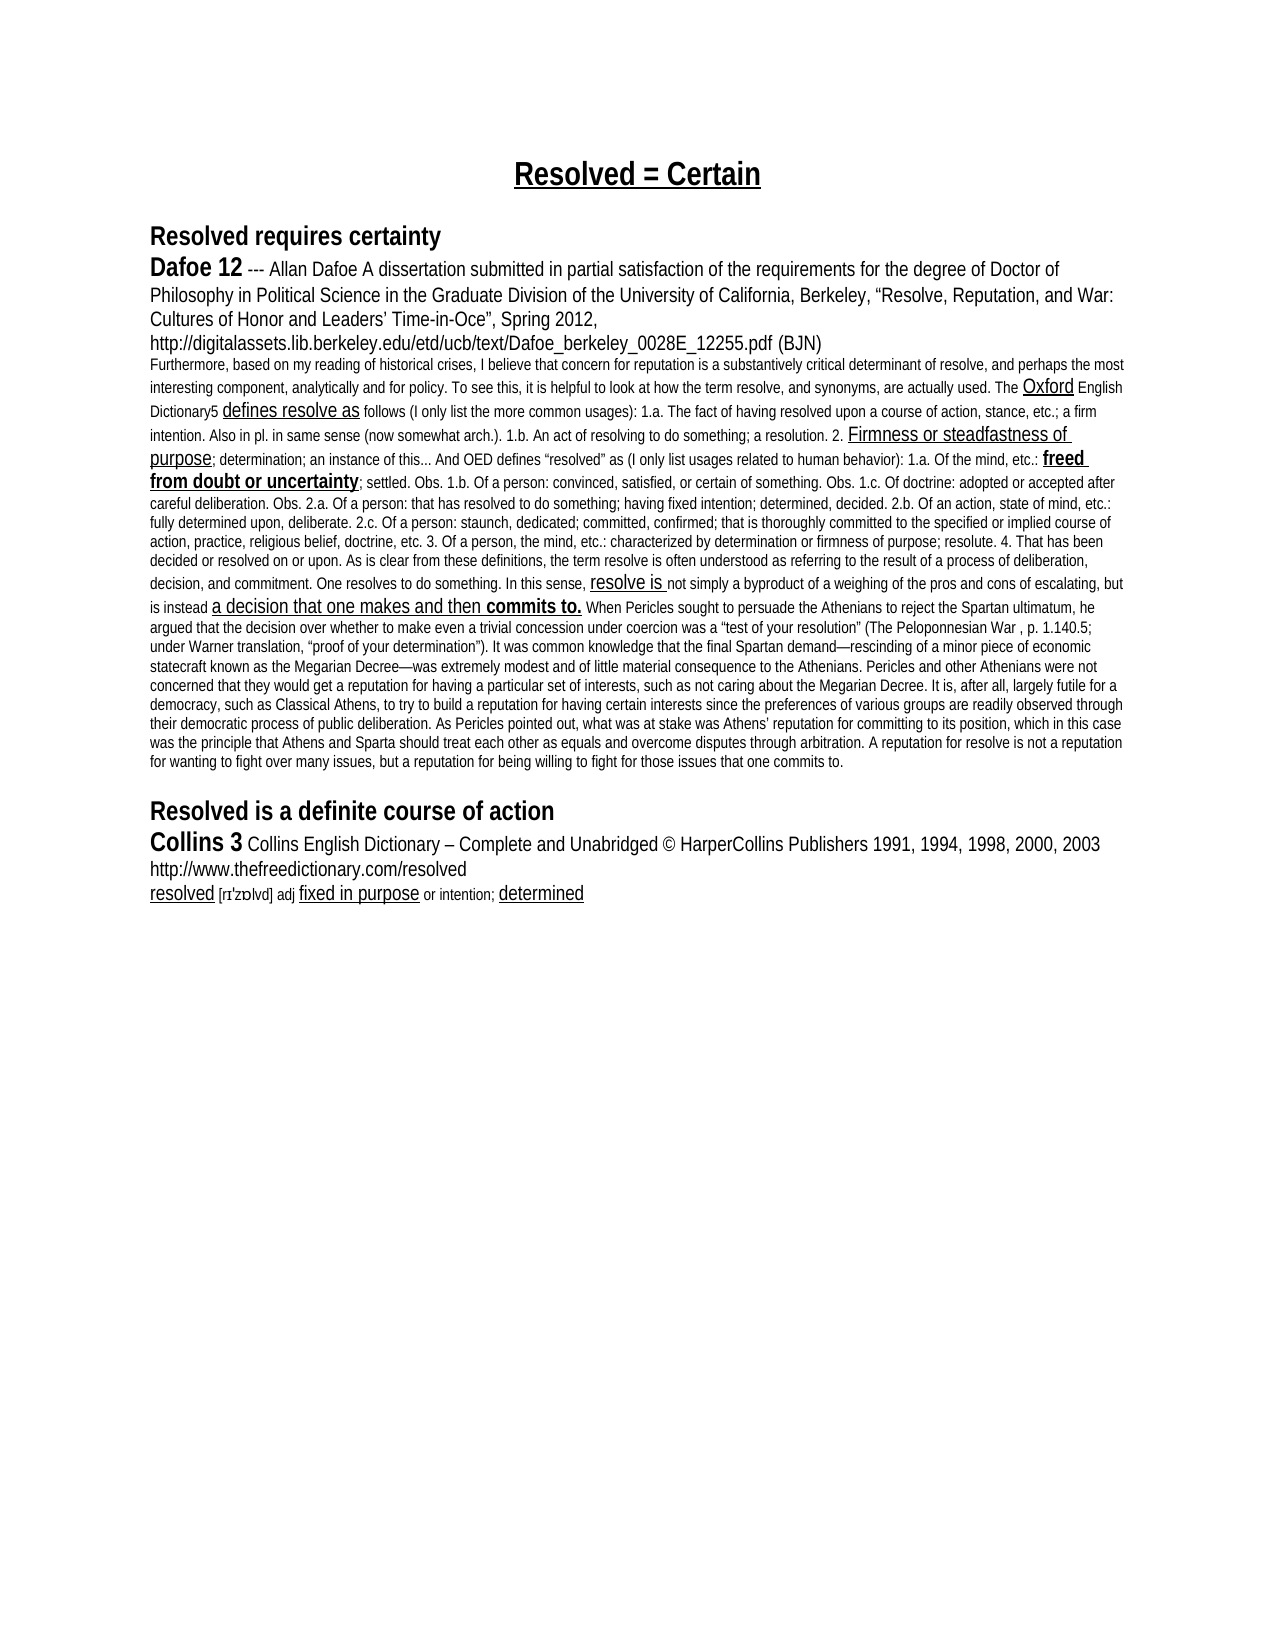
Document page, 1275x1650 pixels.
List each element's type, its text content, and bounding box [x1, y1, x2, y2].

text Dafoe 12 --- Allan Dafoe A dissertation submitted in partial satisfaction of the requirements for the degree of Doctor of Philosophy in Political Science in the Graduate Division of the University of California, Berkeley, “Resolve, Reputation, and War: Cultures of Honor and Leaders’ Time-in-Oce”, Spring 2012, http://digitalassets.lib.berkeley.edu/etd/ucb/text/Dafoe_berkeley_0028E_12255.pdf (BJN) [150, 252, 1125, 354]
text Resolved is a definite course of action [150, 795, 1125, 826]
text Furthermore, based on my reading of historical crises, I believe that concern for reputation is a substantively critical determinant of resolve, and perhaps the most interesting component, analytically and for policy. To see this, it is helpful to look at how the term resolve, and synonyms, are actually used. The Oxford English Dictionary5 defines resolve as follows (I only list the more common usages): 1.a. The fact of having resolved upon a course of action, stance, etc.; a firm intention. Also in pl. in same sense (now somewhat arch.). 1.b. An act of resolving to do something; a resolution. 2. Firmness or steadfastness of purpose; determination; an instance of this... And OED defines “resolved” as (I only list usages related to human behavior): 1.a. Of the mind, etc.: freed from doubt or uncertainty; settled. Obs. 1.b. Of a person: convinced, satisfied, or certain of something. Obs. 1.c. Of doctrine: adopted or accepted after careful deliberation. Obs. 2.a. Of a person: that has resolved to do something; having fixed intention; determined, decided. 2.b. Of an action, state of mind, etc.: fully determined upon, deliberate. 2.c. Of a person: staunch, dedicated; committed, confirmed; that is thoroughly committed to the specified or implied course of action, practice, religious belief, doctrine, etc. 3. Of a person, the mind, etc.: characterized by determination or firmness of purpose; resolute. 4. That has been decided or resolved on or upon. As is clear from these definitions, the term resolve is often understood as referring to the result of a process of deliberation, decision, and commitment. One resolves to do something. In this sense, resolve is not simply a byproduct of a weighing of the pros and cons of escalating, but is instead a decision that one makes and then commits to. When Pericles sought to persuade the Athenians to reject the Spartan ultimatum, he argued that the decision over whether to make even a trivial concession under coercion was a “test of your resolution” (The Peloponnesian War , p. 1.140.5; under Warner translation, “proof of your determination”). It was common knowledge that the final Spartan demand—rescinding of a minor piece of economic statecraft known as the Megarian Decree—was extremely modest and of little material consequence to the Athenians. Pericles and other Athenians were not concerned that they would get a reputation for having a particular set of interests, such as not caring about the Megarian Decree. It is, after all, largely futile for a democracy, such as Classical Athens, to try to build a reputation for having certain interests since the preferences of various groups are readily observed through their democratic process of public deliberation. As Pericles pointed out, what was at stake was Athens’ reputation for committing to its position, which in this case was the principle that Athens and Sparta should treat each other as equals and overcome disputes through arbitration. A reputation for resolve is not a reputation for wanting to fight over many issues, but a reputation for being willing to fight for those issues that one commits to. [150, 354, 1125, 771]
text Resolved = Certain [150, 154, 1125, 192]
text Collins 3 Collins English Dictionary – Complete and Unabridged © HarperCollins Publishers 1991, 1994, 1998, 2000, 2003 http://www.thefreedictionary.com/resolved [150, 826, 1125, 881]
text resolved [rɪˈzɒlvd] adj fixed in purpose or intention; determined [150, 881, 1125, 905]
text Resolved requires certainty [150, 221, 1125, 252]
